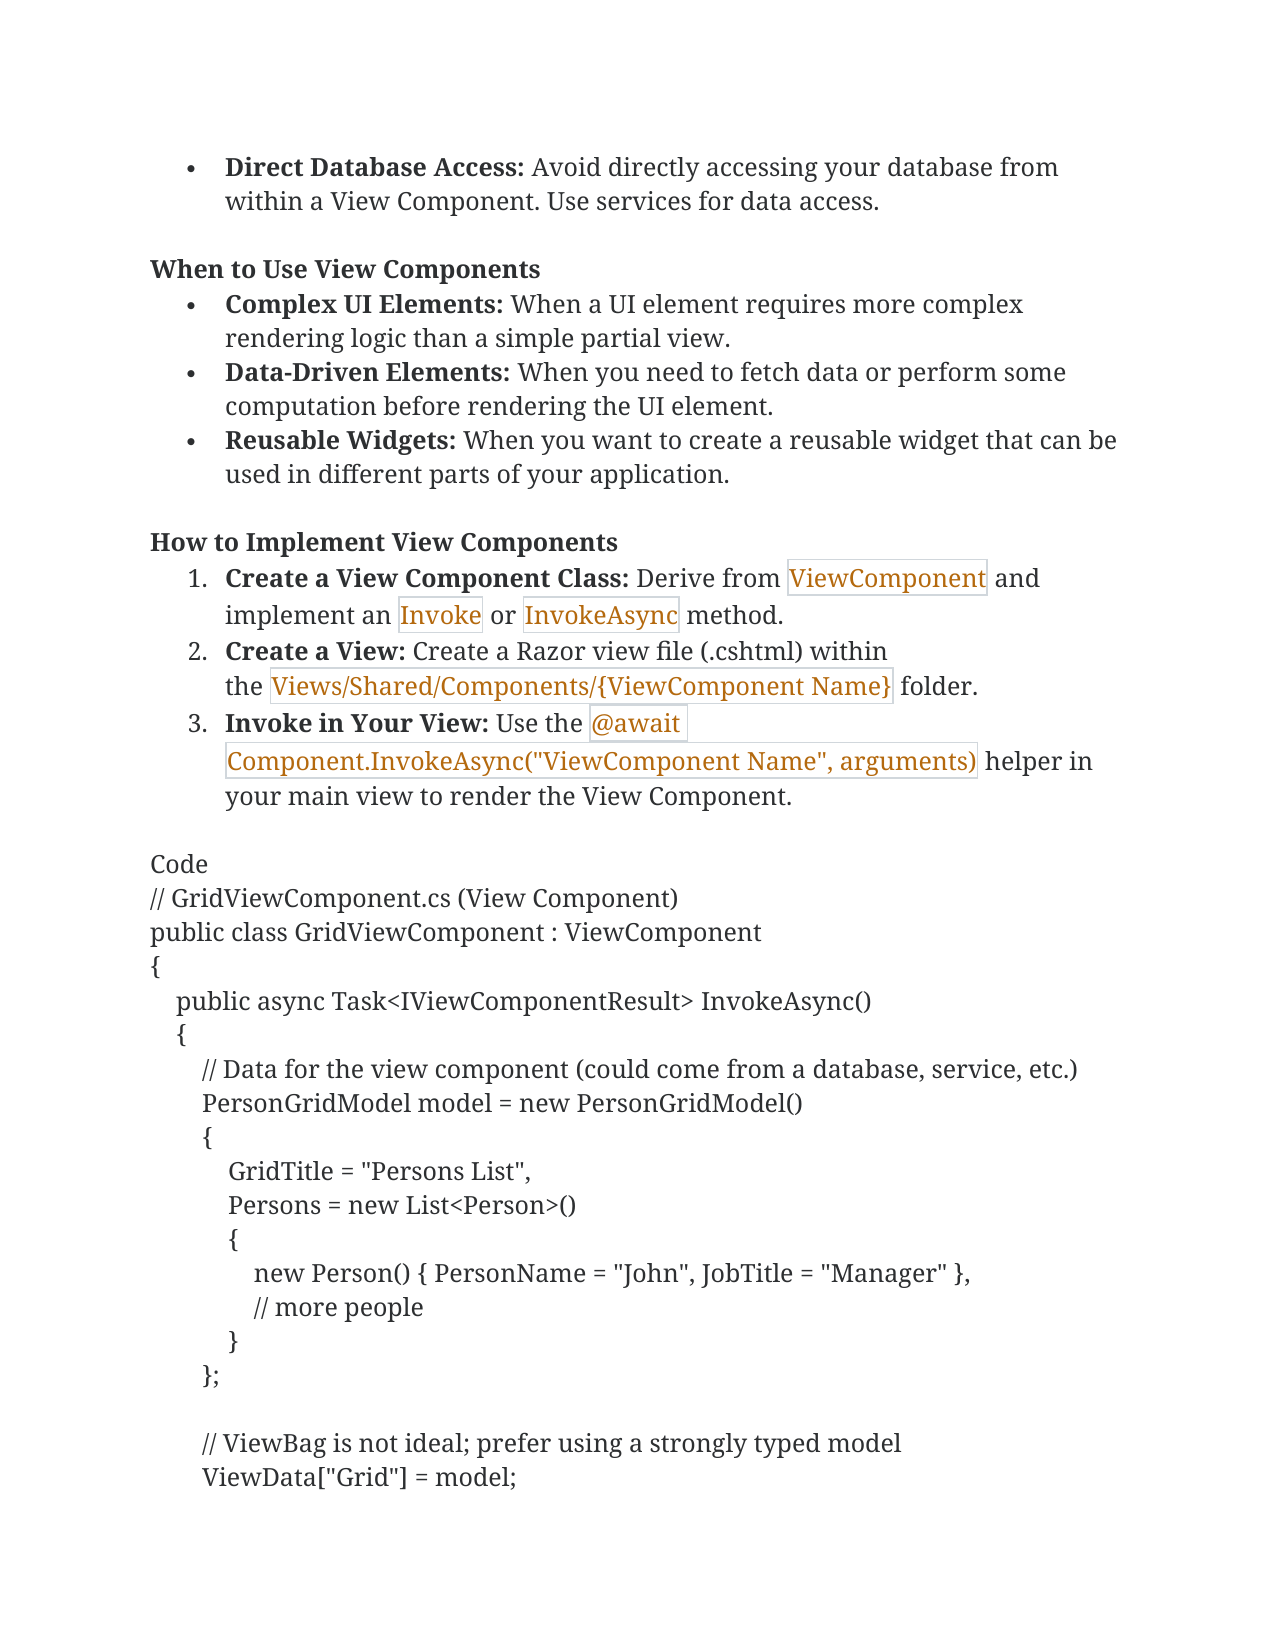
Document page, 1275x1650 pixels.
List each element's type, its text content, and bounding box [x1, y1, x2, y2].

text GridTitle = "Persons List", [150, 1153, 1125, 1187]
text } [150, 1324, 1125, 1358]
text // Data for the view component (could come from a database, service, etc.) [150, 1051, 1125, 1085]
text public class GridViewComponent : ViewComponent [150, 915, 1125, 949]
text When to Use View Components [150, 252, 1125, 286]
list Create a View Component Class: Derive from ViewComponent and implement an Invoke or InvokeAsync method. [187, 559, 1125, 633]
text PersonGridModel model = new PersonGridModel() [150, 1085, 1125, 1119]
text { [150, 1017, 1125, 1051]
text { [150, 1119, 1125, 1153]
text // ViewBag is not ideal; prefer using a strongly typed model [150, 1426, 1125, 1460]
text new Person() { PersonName = "John", JobTitle = "Manager" }, [150, 1256, 1125, 1290]
list Direct Database Access: Avoid directly accessing your database from within a View Component. Use services for data access. [187, 150, 1125, 218]
text Code [150, 847, 1125, 881]
list Data-Driven Elements: When you need to fetch data or perform some computation before rendering the UI element. [187, 354, 1125, 422]
list Invoke in Your View: Use the @await Component.InvokeAsync("ViewComponent Name", arguments) helper in your main view to render the View Component. [187, 704, 1125, 813]
text // GridViewComponent.cs (View Component) [150, 881, 1125, 915]
text { [150, 1222, 1125, 1256]
text How to Implement View Components [150, 525, 1125, 559]
list Create a View: Create a Razor view file (.cshtml) within the Views/Shared/Components/{ViewComponent Name} folder. [187, 633, 1125, 704]
list Reusable Widgets: When you want to create a reusable widget that can be used in different parts of your application. [187, 422, 1125, 491]
text public async Task<IViewComponentResult> InvokeAsync() [150, 983, 1125, 1017]
list Complex UI Elements: When a UI element requires more complex rendering logic than a simple partial view. [187, 286, 1125, 354]
text // more people [150, 1290, 1125, 1324]
text ViewData["Grid"] = model; [150, 1460, 1125, 1494]
text }; [150, 1358, 1125, 1392]
text Persons = new List<Person>() [150, 1187, 1125, 1222]
text { [150, 949, 1125, 983]
